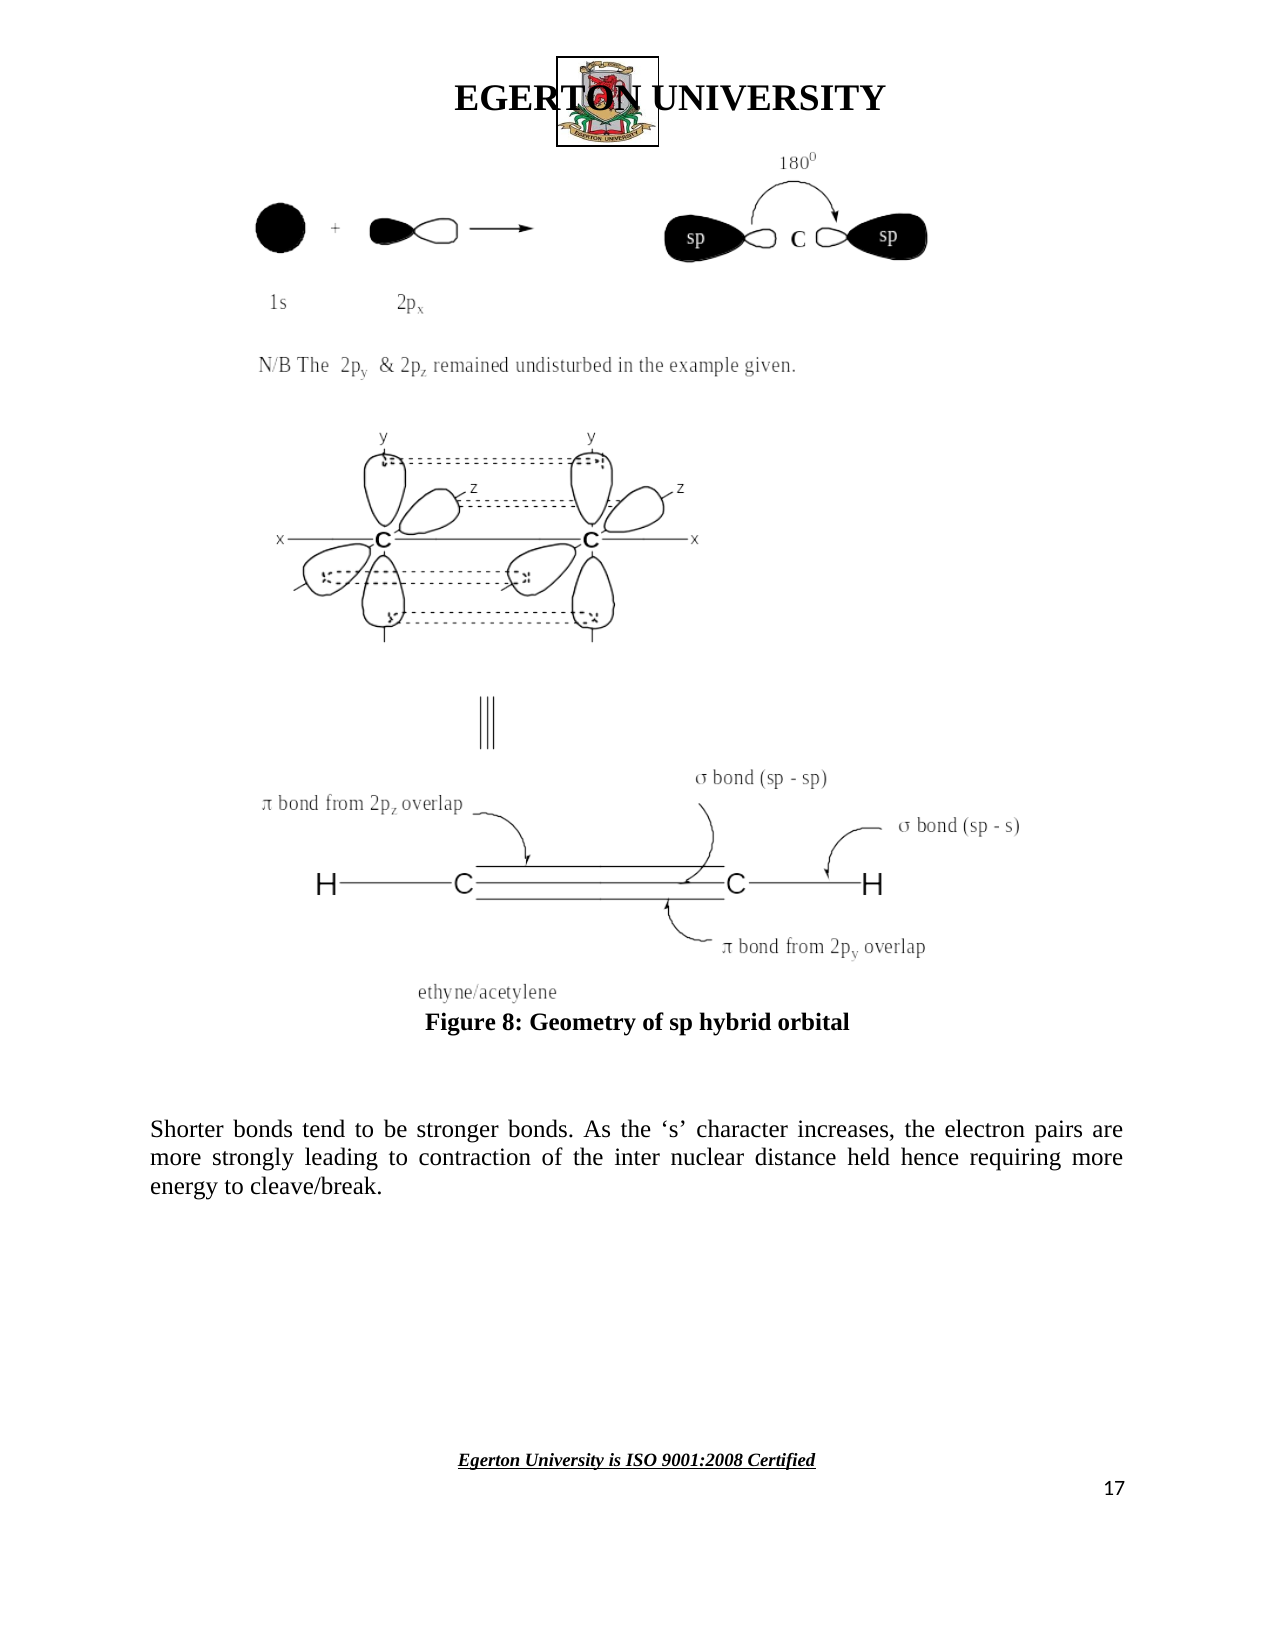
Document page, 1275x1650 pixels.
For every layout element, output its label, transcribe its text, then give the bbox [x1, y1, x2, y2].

text Shorter bonds tend to be stronger bonds. As the ‘s’ character increases, the electron pairs are more strongly leading to contraction of the inter nuclear distance held hence requiring more energy to cleave/break. [150, 1114, 1125, 1200]
text Figure 8: Geometry of sp hybrid orbital [150, 1007, 1125, 1035]
picture [558, 58, 658, 145]
